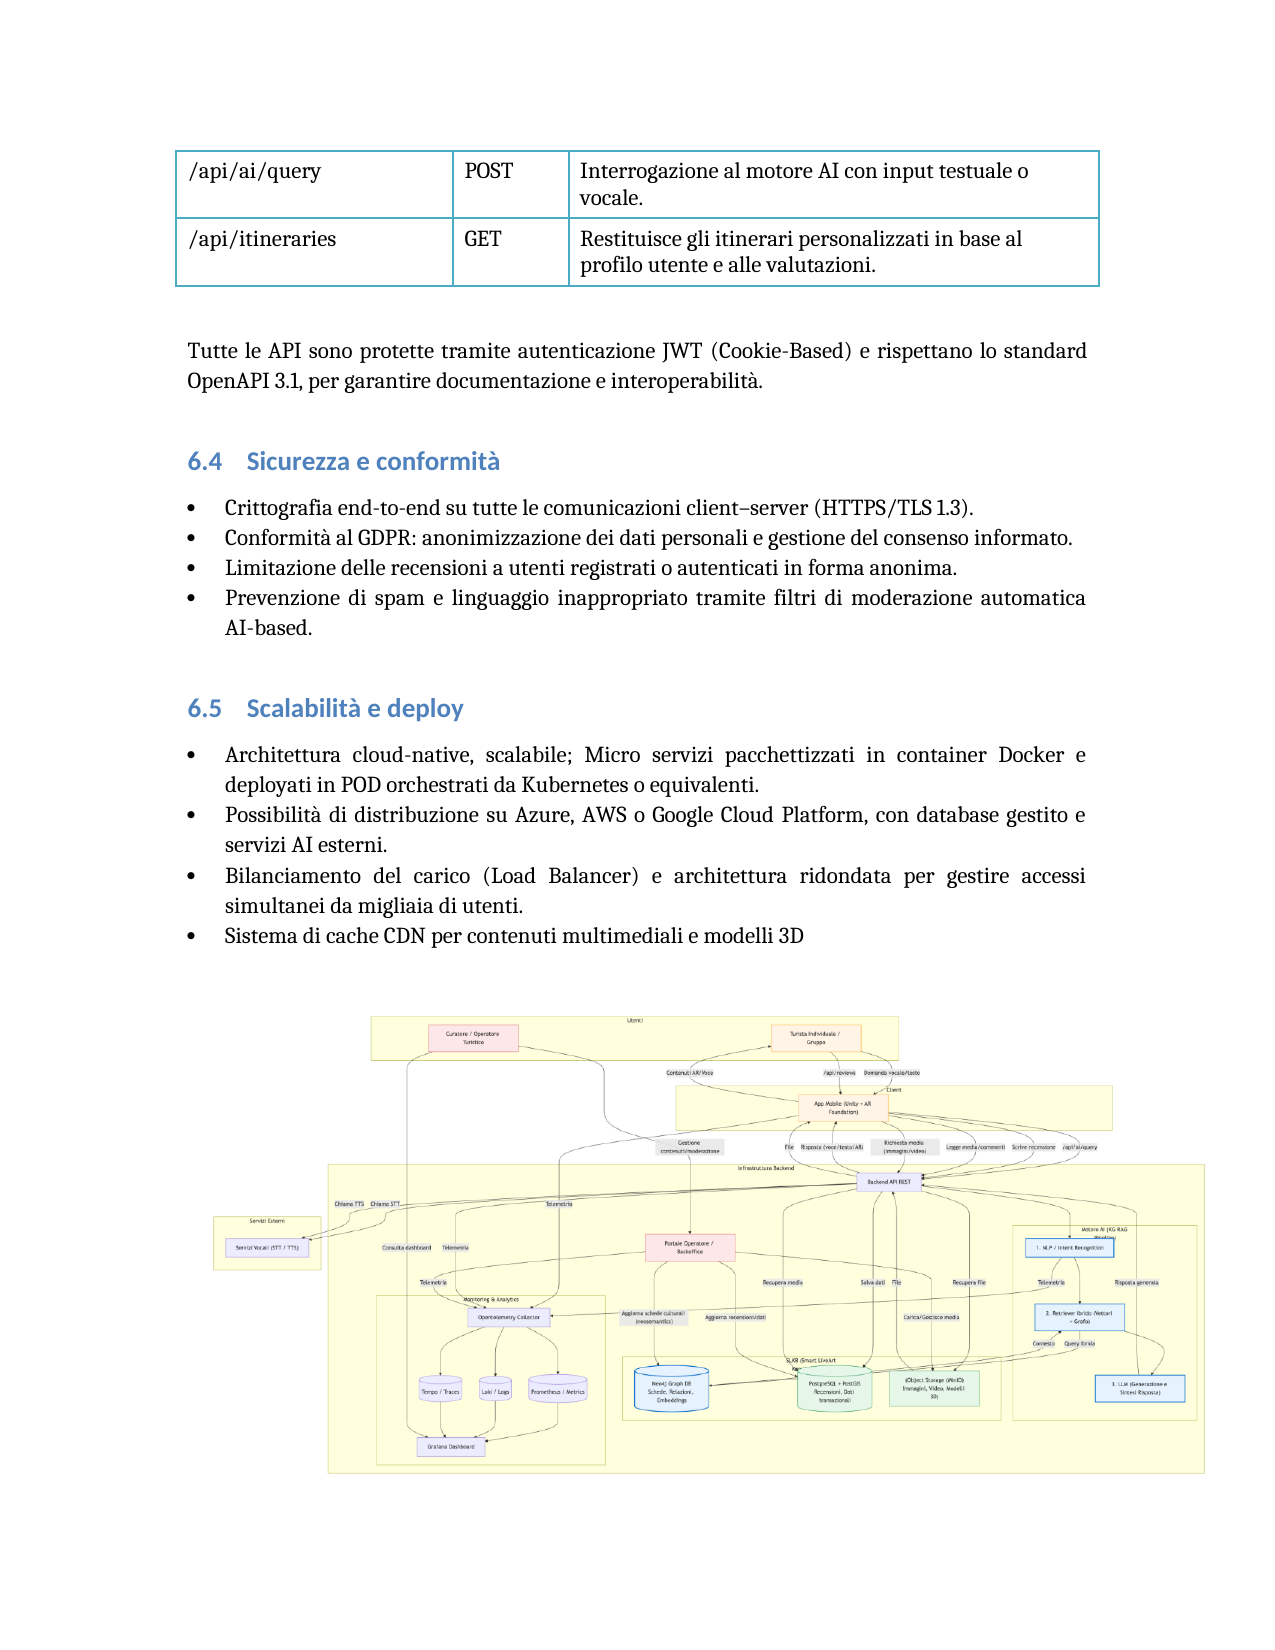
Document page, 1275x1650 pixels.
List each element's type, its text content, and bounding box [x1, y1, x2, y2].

list Bilanciamento del carico (Load Balancer) e architettura ridondata per gestire accessi simultanei da migliaia di utenti. [187, 862, 1087, 919]
table_cell Interrogazione al motore AI con input testuale o vocale. [570, 152, 1098, 217]
list Prevenzione di spam e linguaggio inappropriato tramite filtri di moderazione automatica AI-based. [187, 585, 1087, 642]
subtitle Sicurezza e conformità [187, 444, 1087, 477]
list Sistema di cache CDN per contenuti multimediali e modelli 3D [187, 923, 1087, 949]
list Architettura cloud-native, scalabile; Micro servizi pacchettizzati in container Docker e deployati in POD orchestrati da Kubernetes o equivalenti. [187, 742, 1087, 798]
subtitle Scalabilità e deploy [187, 691, 1087, 724]
table_cell Restituisce gli itinerari personalizzati in base al profilo utente e alle valutazioni. [570, 219, 1098, 284]
list Crittografia end-to-end su tutte le comunicazioni client–server (HTTPS/TLS 1.3). [187, 494, 1087, 521]
list Possibilità di distribuzione su Azure, AWS o Google Cloud Platform, con database gestito e servizi AI esterni. [187, 802, 1087, 859]
list Limitazione delle recensioni a utenti registrati o autenticati in forma anonima. [187, 555, 1087, 581]
table_cell GET [454, 219, 568, 284]
table_cell POST [454, 152, 568, 217]
table_cell /api/itineraries [177, 219, 452, 284]
text Tutte le API sono protette tramite autenticazione JWT (Cookie-Based) e rispettano lo standard OpenAPI 3.1, per garantire documentazione e interoperabilità. [187, 338, 1087, 394]
picture [187, 1013, 1230, 1476]
list Conformità al GDPR: anonimizzazione dei dati personali e gestione del consenso informato. [187, 524, 1087, 551]
table_cell /api/ai/query [177, 152, 452, 217]
